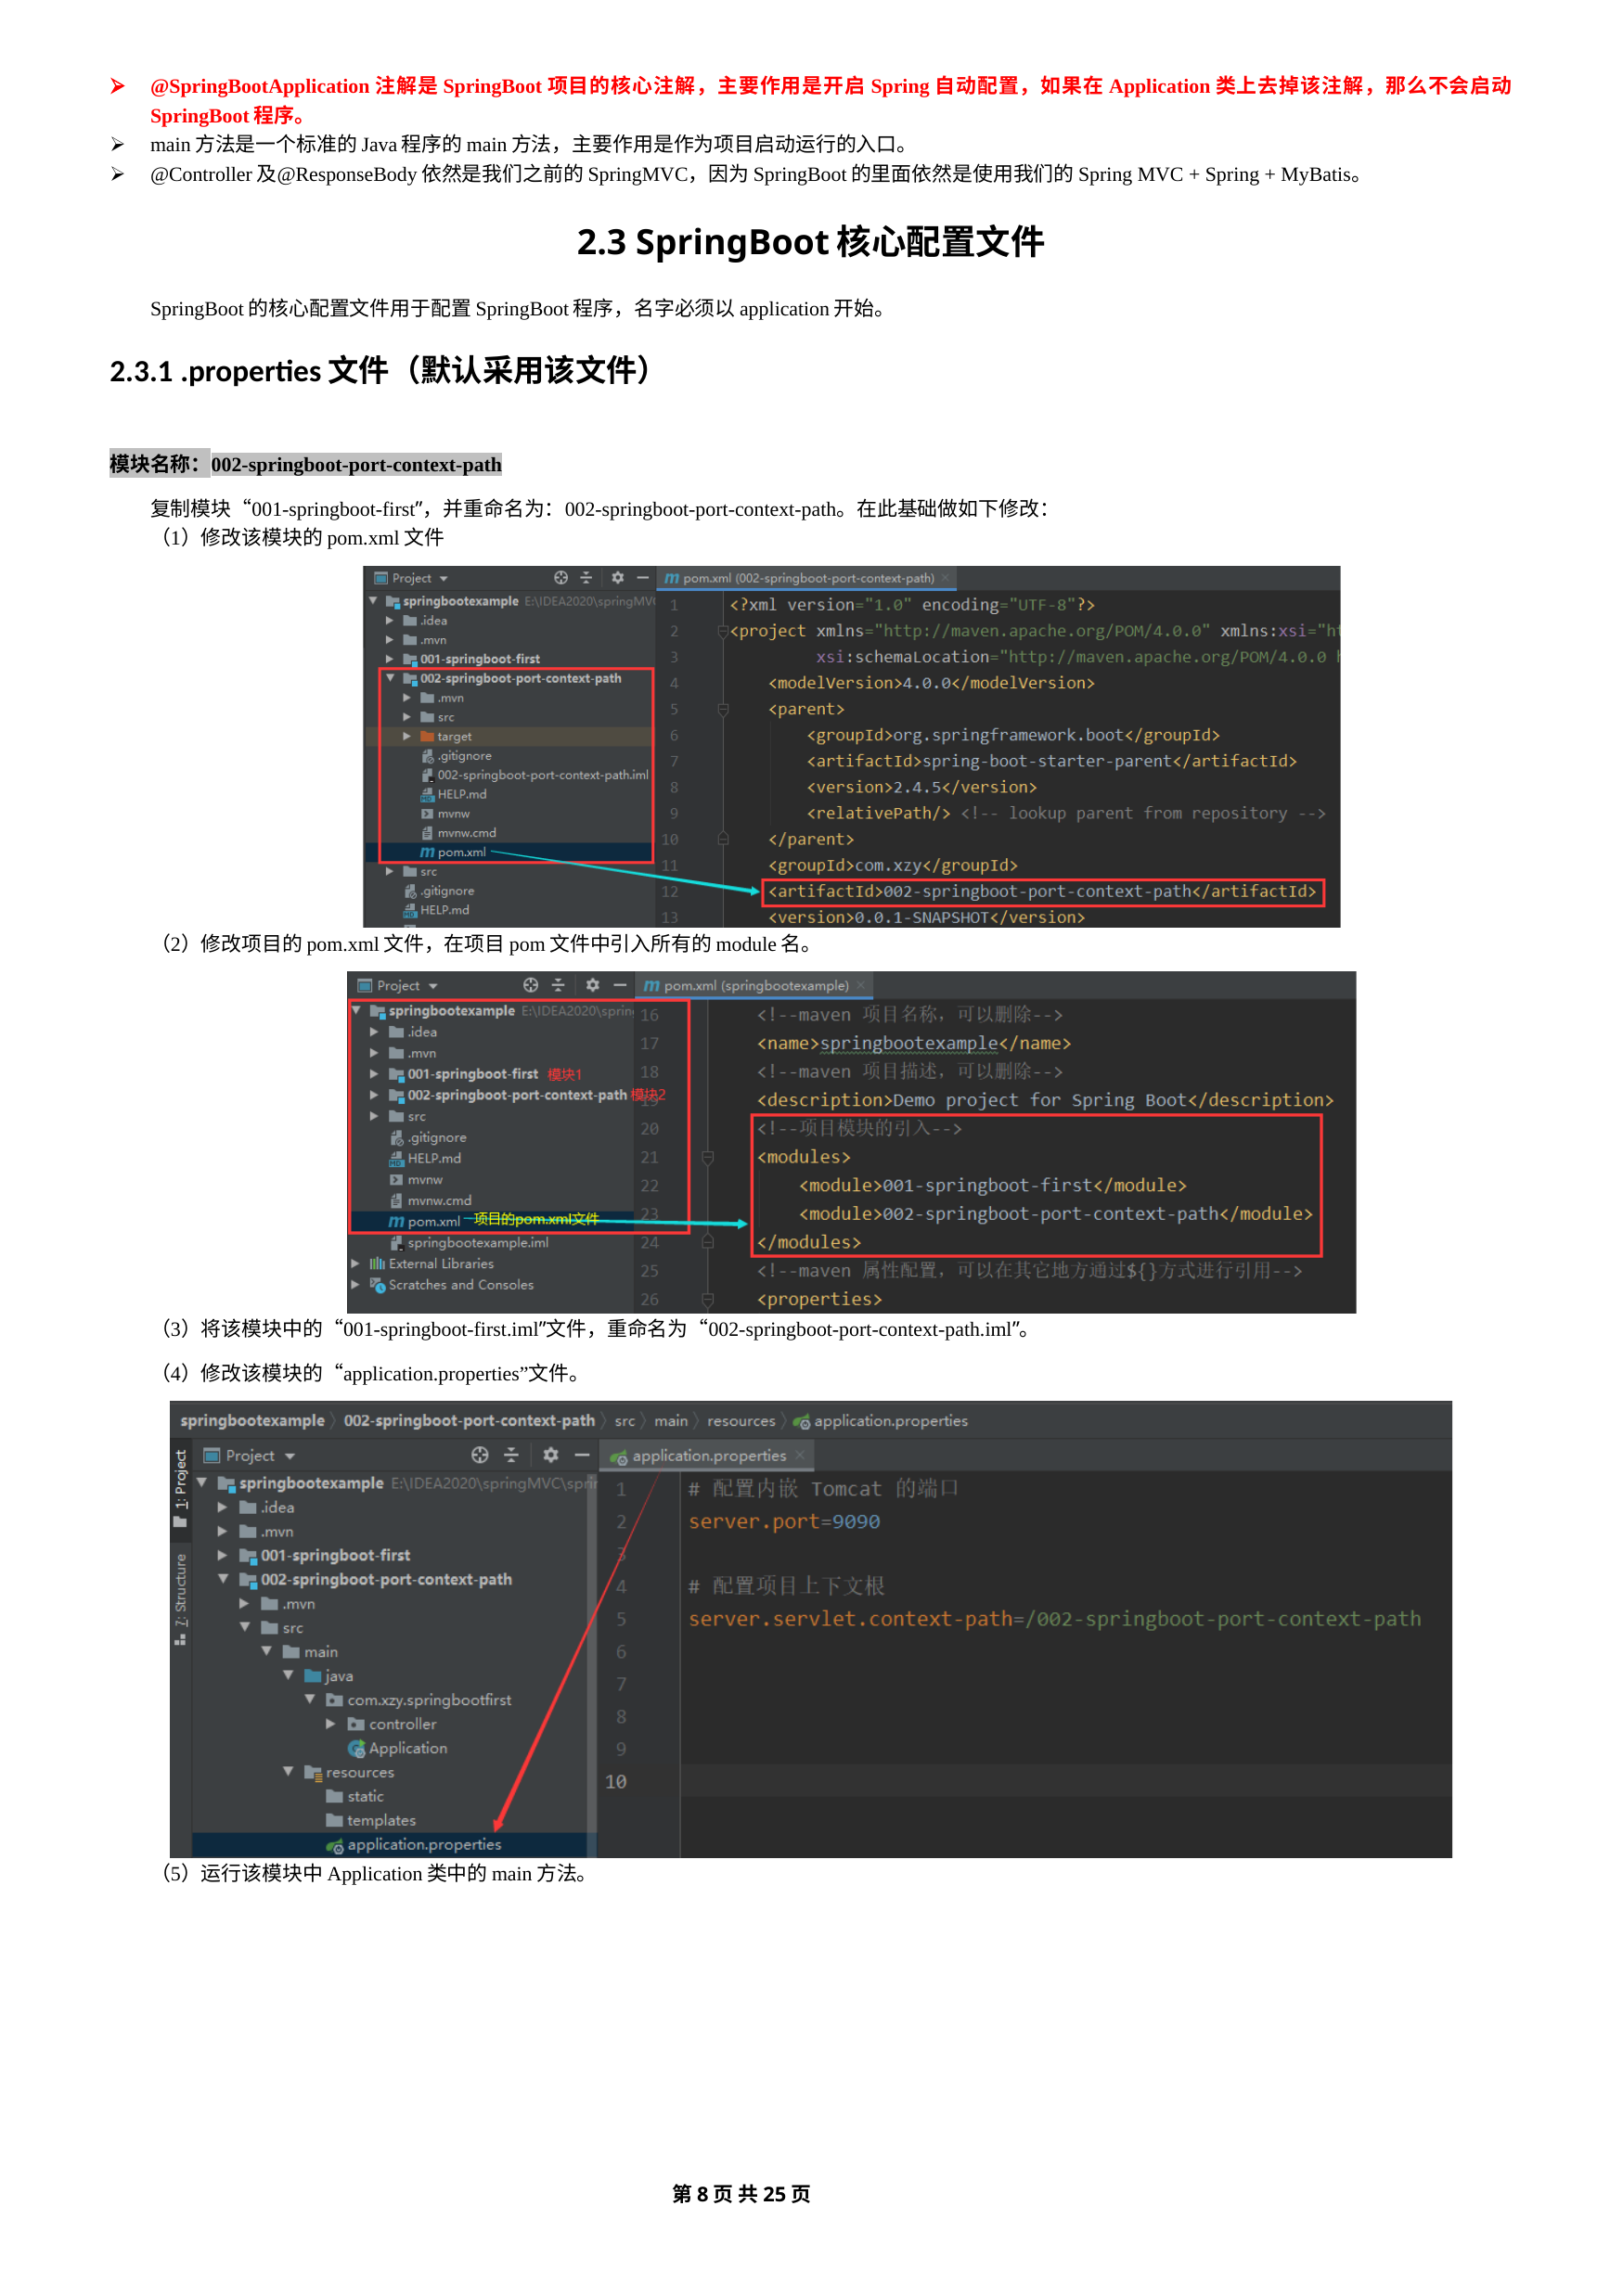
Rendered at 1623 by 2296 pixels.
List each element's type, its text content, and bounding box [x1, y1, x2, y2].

picture [363, 566, 1341, 928]
subtitle 2.3 SpringBoot核心配置文件 [109, 214, 1513, 264]
list main方法是一个标准的Java程序的main方法，主要作用是作为项目启动运行的入口。 [109, 128, 1513, 158]
text SpringBoot的核心配置文件用于配置SpringBoot程序，名字必须以application开始。 [109, 291, 1513, 321]
text （3）将该模块中的“001-springboot-first.iml”文件，重命名为“002-springboot-port-context-path.iml”。 [109, 1313, 1513, 1342]
subtitle 2.3.1 .properties文件（默认采用该文件） [109, 346, 1513, 391]
list @Controller及@ResponseBody依然是我们之前的SpringMVC，因为SpringBoot的里面依然是使用我们的Spring MVC + Spring + MyBatis。 [109, 158, 1513, 187]
text （4）修改该模块的“application.properties”文件。 [109, 1357, 1513, 1386]
text 复制模块“001-springboot-first”，并重命名为：002-springboot-port-context-path。在此基础做如下修改： [109, 493, 1513, 521]
text 模块名称：002-springboot-port-context-path [211, 448, 1513, 478]
text （1）修改该模块的pom.xml文件 [109, 521, 1513, 551]
picture [170, 1401, 1452, 1858]
picture [347, 971, 1357, 1314]
text （5）运行该模块中Application类中的main方法。 [109, 1857, 1513, 1887]
text （2）修改项目的pom.xml文件，在项目pom文件中引入所有的module名。 [109, 928, 1513, 957]
list @SpringBootApplication注解是SpringBoot项目的核心注解，主要作用是开启Spring自动配置，如果在Application类上去掉该注解，那么不会启动SpringBoot程序。 [109, 70, 1513, 128]
